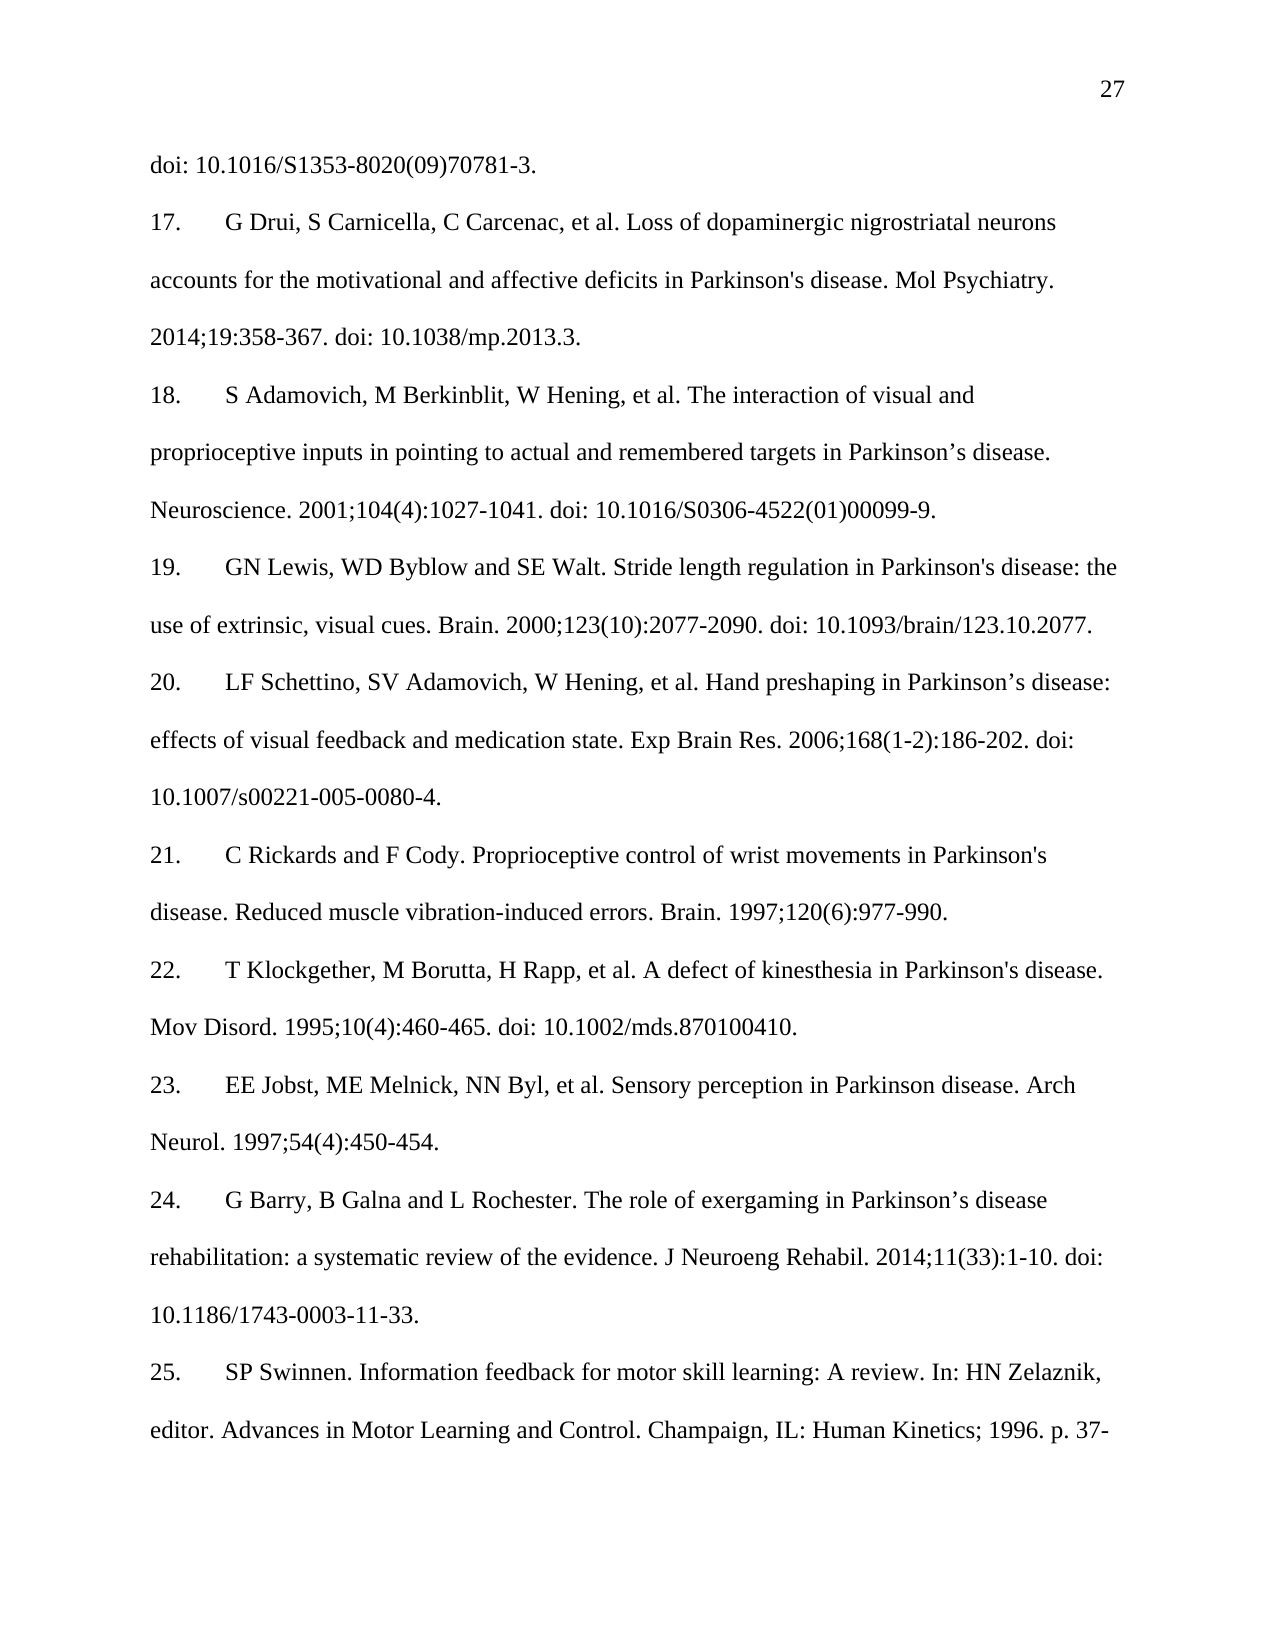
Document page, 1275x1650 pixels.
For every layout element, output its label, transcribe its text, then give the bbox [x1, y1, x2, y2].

text 24. G Barry, B Galna and L Rochester. The role of exergaming in Parkinson’s disease rehabilitation: a systematic review of the evidence. J Neuroeng Rehabil. 2014;11(33):1-10. doi: 10.1186/1743-0003-11-33. [150, 1185, 1125, 1329]
text 21. C Rickards and F Cody. Proprioceptive control of wrist movements in Parkinson's disease. Reduced muscle vibration-induced errors. Brain. 1997;120(6):977-990. [150, 840, 1125, 926]
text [150, 150, 1125, 179]
text 17. G Drui, S Carnicella, C Carcenac, et al. Loss of dopaminergic nigrostriatal neurons accounts for the motivational and affective deficits in Parkinson's disease. Mol Psychiatry. 2014;19:358-367. doi: 10.1038/mp.2013.3. [150, 207, 1125, 351]
text 22. T Klockgether, M Borutta, H Rapp, et al. A defect of kinesthesia in Parkinson's disease. Mov Disord. 1995;10(4):460-465. doi: 10.1002/mds.870100410. [150, 955, 1125, 1041]
text 20. LF Schettino, SV Adamovich, W Hening, et al. Hand preshaping in Parkinson’s disease: effects of visual feedback and medication state. Exp Brain Res. 2006;168(1-2):186-202. doi: 10.1007/s00221-005-0080-4. [150, 667, 1125, 811]
text 19. GN Lewis, WD Byblow and SE Walt. Stride length regulation in Parkinson's disease: the use of extrinsic, visual cues. Brain. 2000;123(10):2077-2090. doi: 10.1093/brain/123.10.2077. [150, 552, 1125, 639]
text 18. S Adamovich, M Berkinblit, W Hening, et al. The interaction of visual and proprioceptive inputs in pointing to actual and remembered targets in Parkinson’s disease. Neuroscience. 2001;104(4):1027-1041. doi: 10.1016/S0306-4522(01)00099-9. [150, 380, 1125, 524]
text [150, 1357, 1125, 1444]
text 23. EE Jobst, ME Melnick, NN Byl, et al. Sensory perception in Parkinson disease. Arch Neurol. 1997;54(4):450-454. [150, 1070, 1125, 1156]
